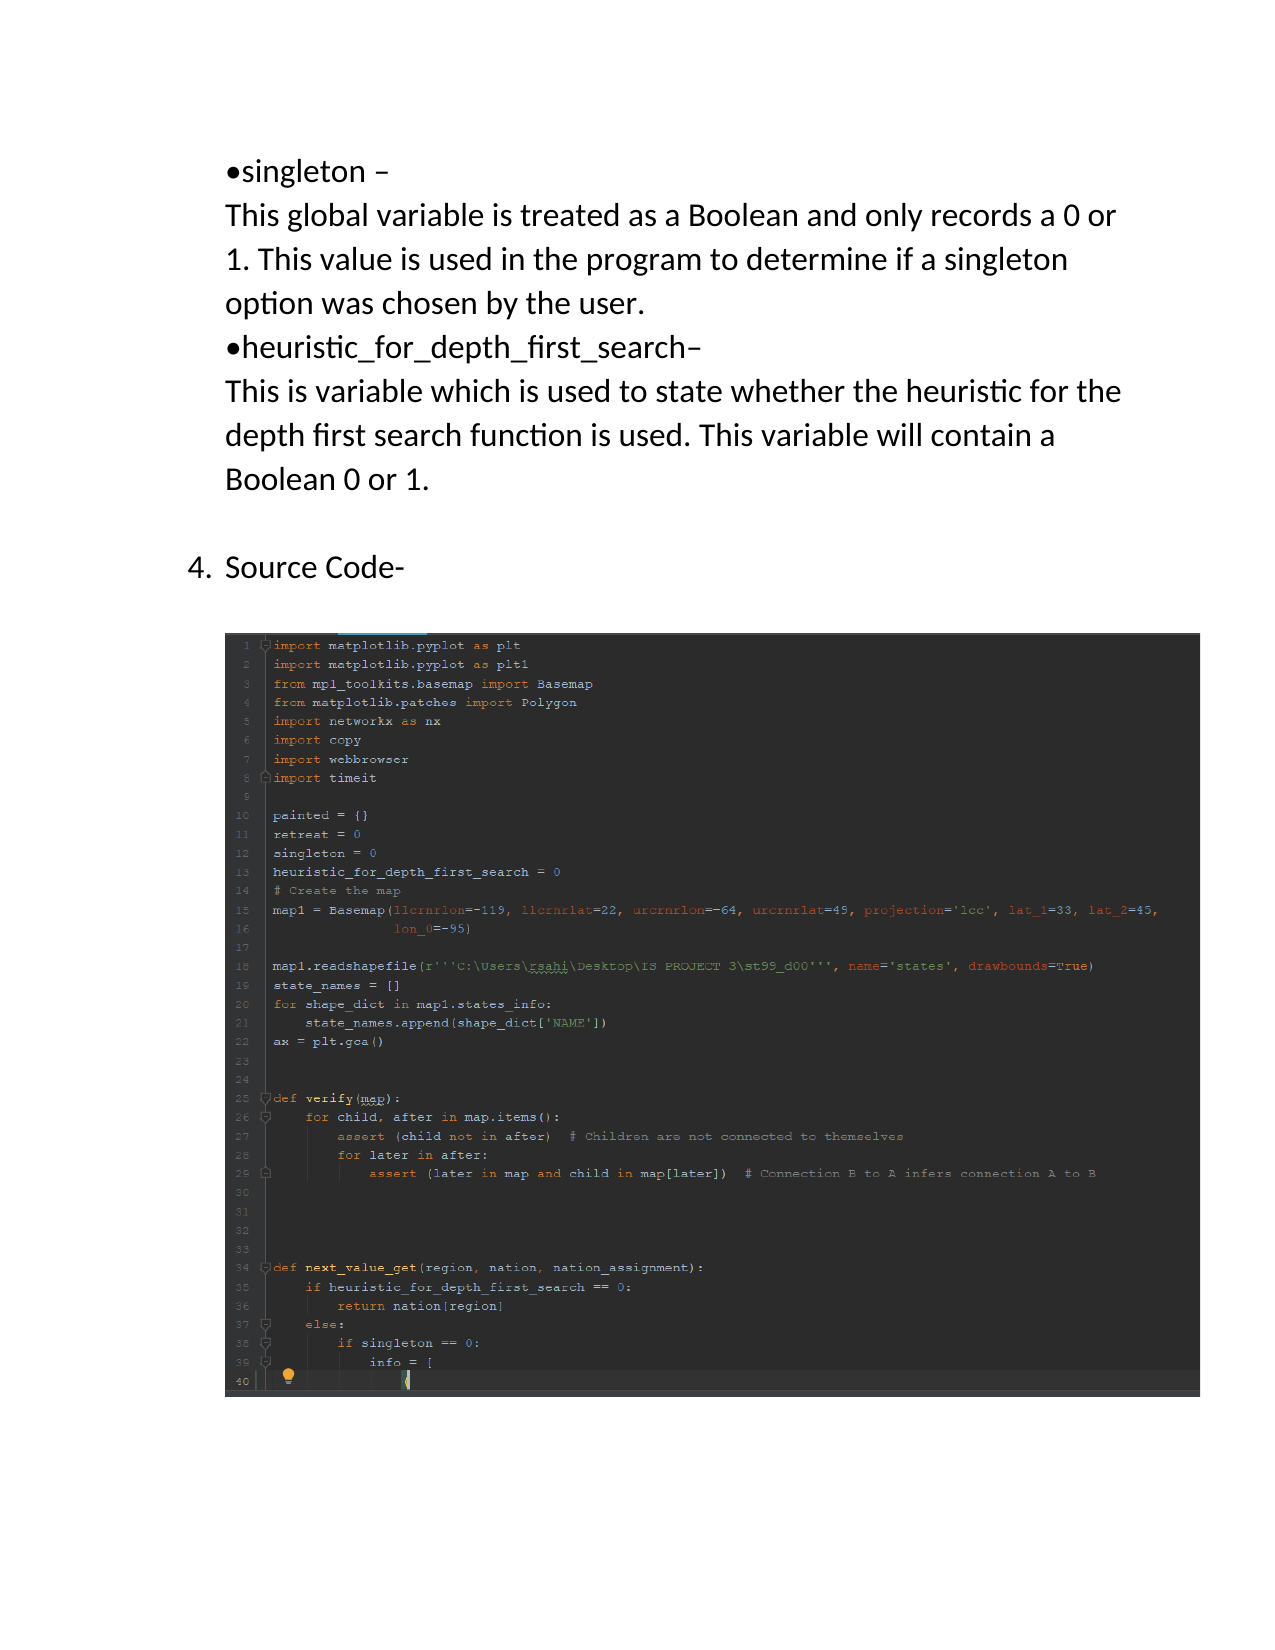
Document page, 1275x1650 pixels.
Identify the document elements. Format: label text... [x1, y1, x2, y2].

picture [225, 633, 1200, 1397]
list This global variable is treated as a Boolean and only records a 0 or 1. This value is used in the program to determine if a singleton option was chosen by the user. [225, 194, 1125, 323]
list Source Code- [187, 546, 1125, 586]
list •heuristic_for_depth_first_search– [225, 326, 1125, 367]
list This is variable which is used to state whether the heuristic for the depth first search function is used. This variable will contain a Boolean 0 or 1. [225, 370, 1125, 498]
list •singleton – [225, 150, 1125, 191]
